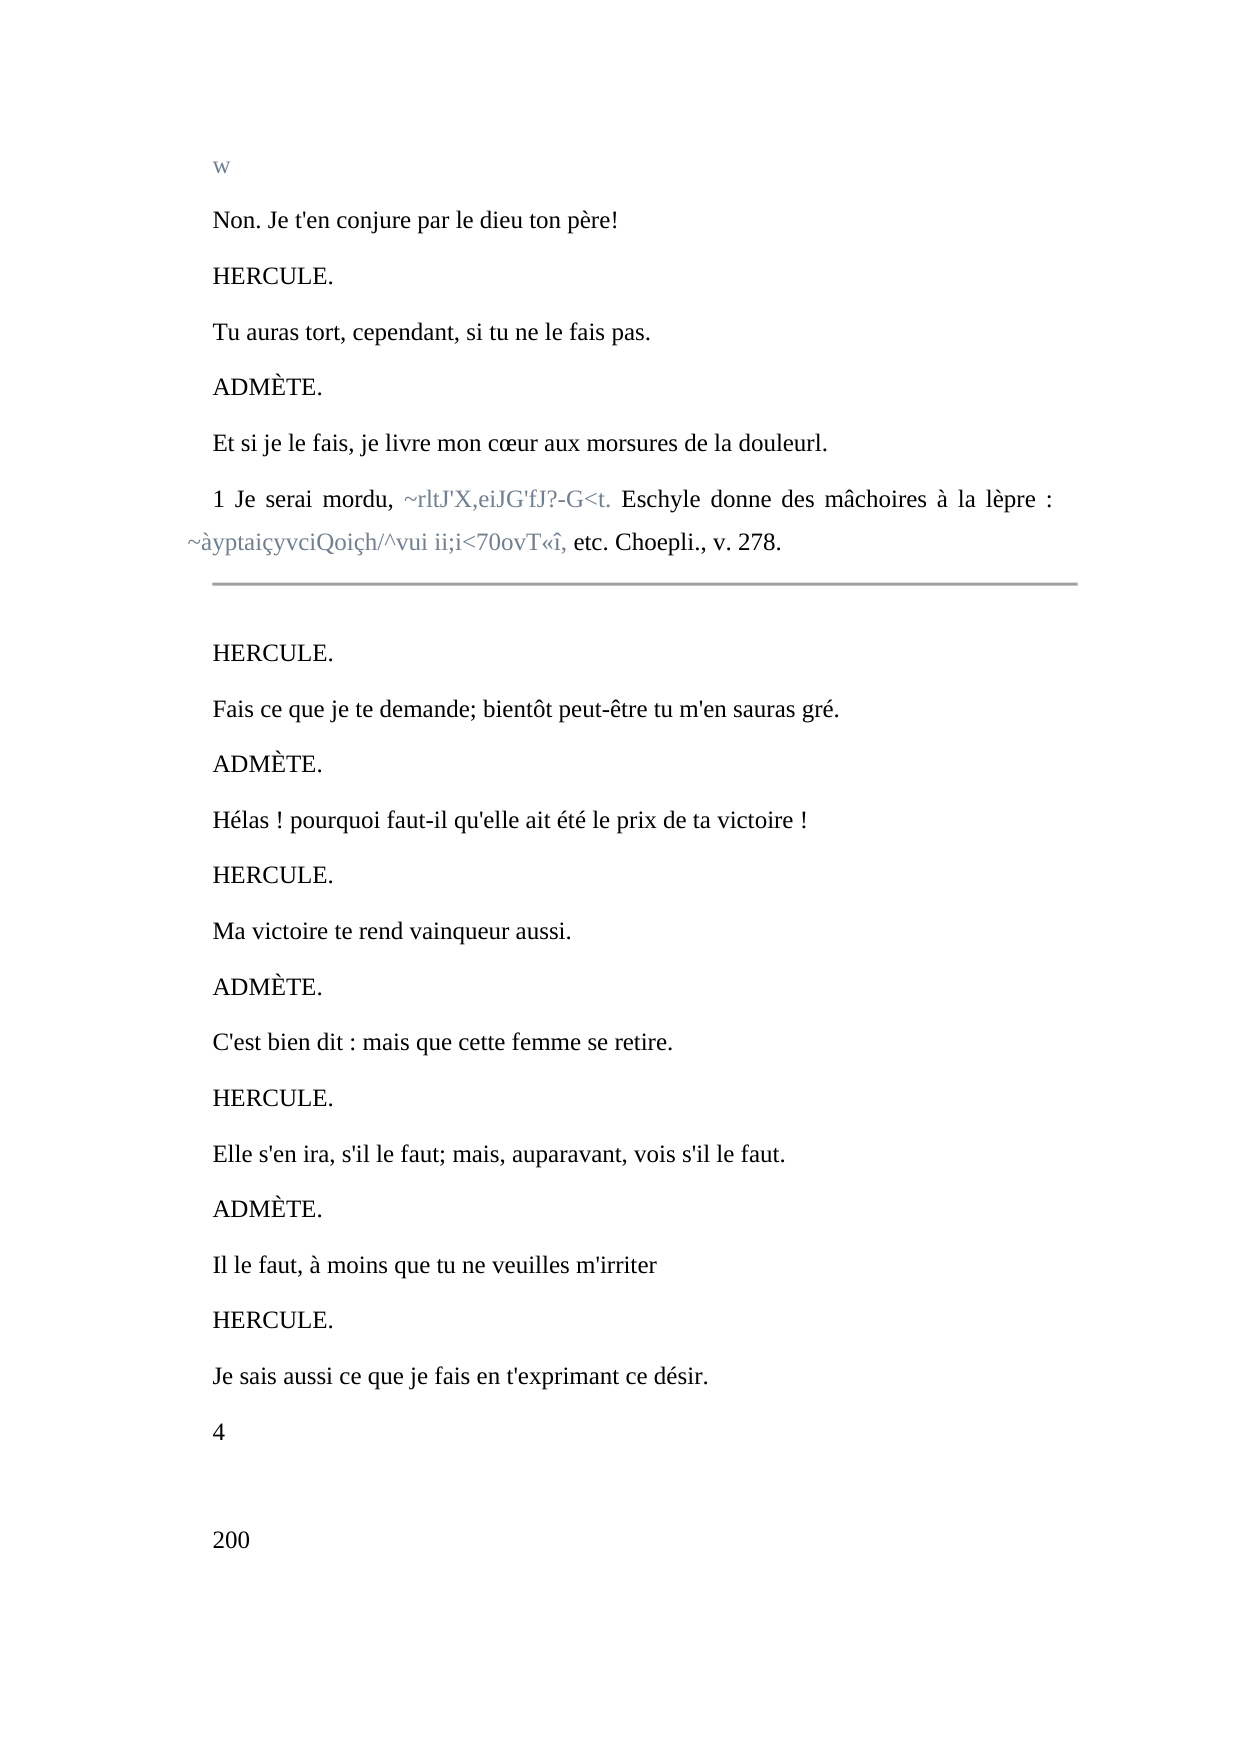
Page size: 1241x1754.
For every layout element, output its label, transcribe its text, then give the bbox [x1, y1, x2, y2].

text HERCULE. [187, 861, 1053, 889]
text Tu auras tort, cependant, si tu ne le fais pas. [187, 317, 1053, 346]
text 1 Je serai mordu, ~rltJ'X,eiJG'fJ?-G<t. Eschyle donne des mâchoires à la lèpre : ~àyptaiçyvciQoiçh/^vui ii;i<70ovT«î, etc. Choepli., v. 278. [187, 484, 1053, 556]
text HERCULE. [187, 1306, 1053, 1334]
text HERCULE. [187, 261, 1053, 290]
text Ma victoire te rend vainqueur aussi. [187, 916, 1053, 945]
text ADMÈTE. [187, 972, 1053, 1001]
text Il le faut, à moins que tu ne veuilles m'irriter [187, 1250, 1053, 1279]
text 4 [187, 1417, 1053, 1446]
text HERCULE. [187, 638, 1053, 667]
text ADMÈTE. [187, 749, 1053, 778]
text Non. Je t'en conjure par le dieu ton père! [187, 206, 1053, 234]
text ADMÈTE. [187, 372, 1053, 401]
text Et si je le fais, je livre mon cœur aux morsures de la douleurl. [187, 428, 1053, 457]
text Je sais aussi ce que je fais en t'exprimant ce désir. [187, 1361, 1053, 1390]
text w [187, 150, 1053, 179]
text Hélas ! pourquoi faut-il qu'elle ait été le prix de ta victoire ! [187, 805, 1053, 834]
text ADMÈTE. [187, 1194, 1053, 1223]
text C'est bien dit : mais que cette femme se retire. [187, 1027, 1053, 1056]
text Elle s'en ira, s'il le faut; mais, auparavant, vois s'il le faut. [187, 1139, 1053, 1167]
text HERCULE. [187, 1083, 1053, 1112]
text Fais ce que je te demande; bientôt peut-être tu m'en sauras gré. [187, 694, 1053, 722]
